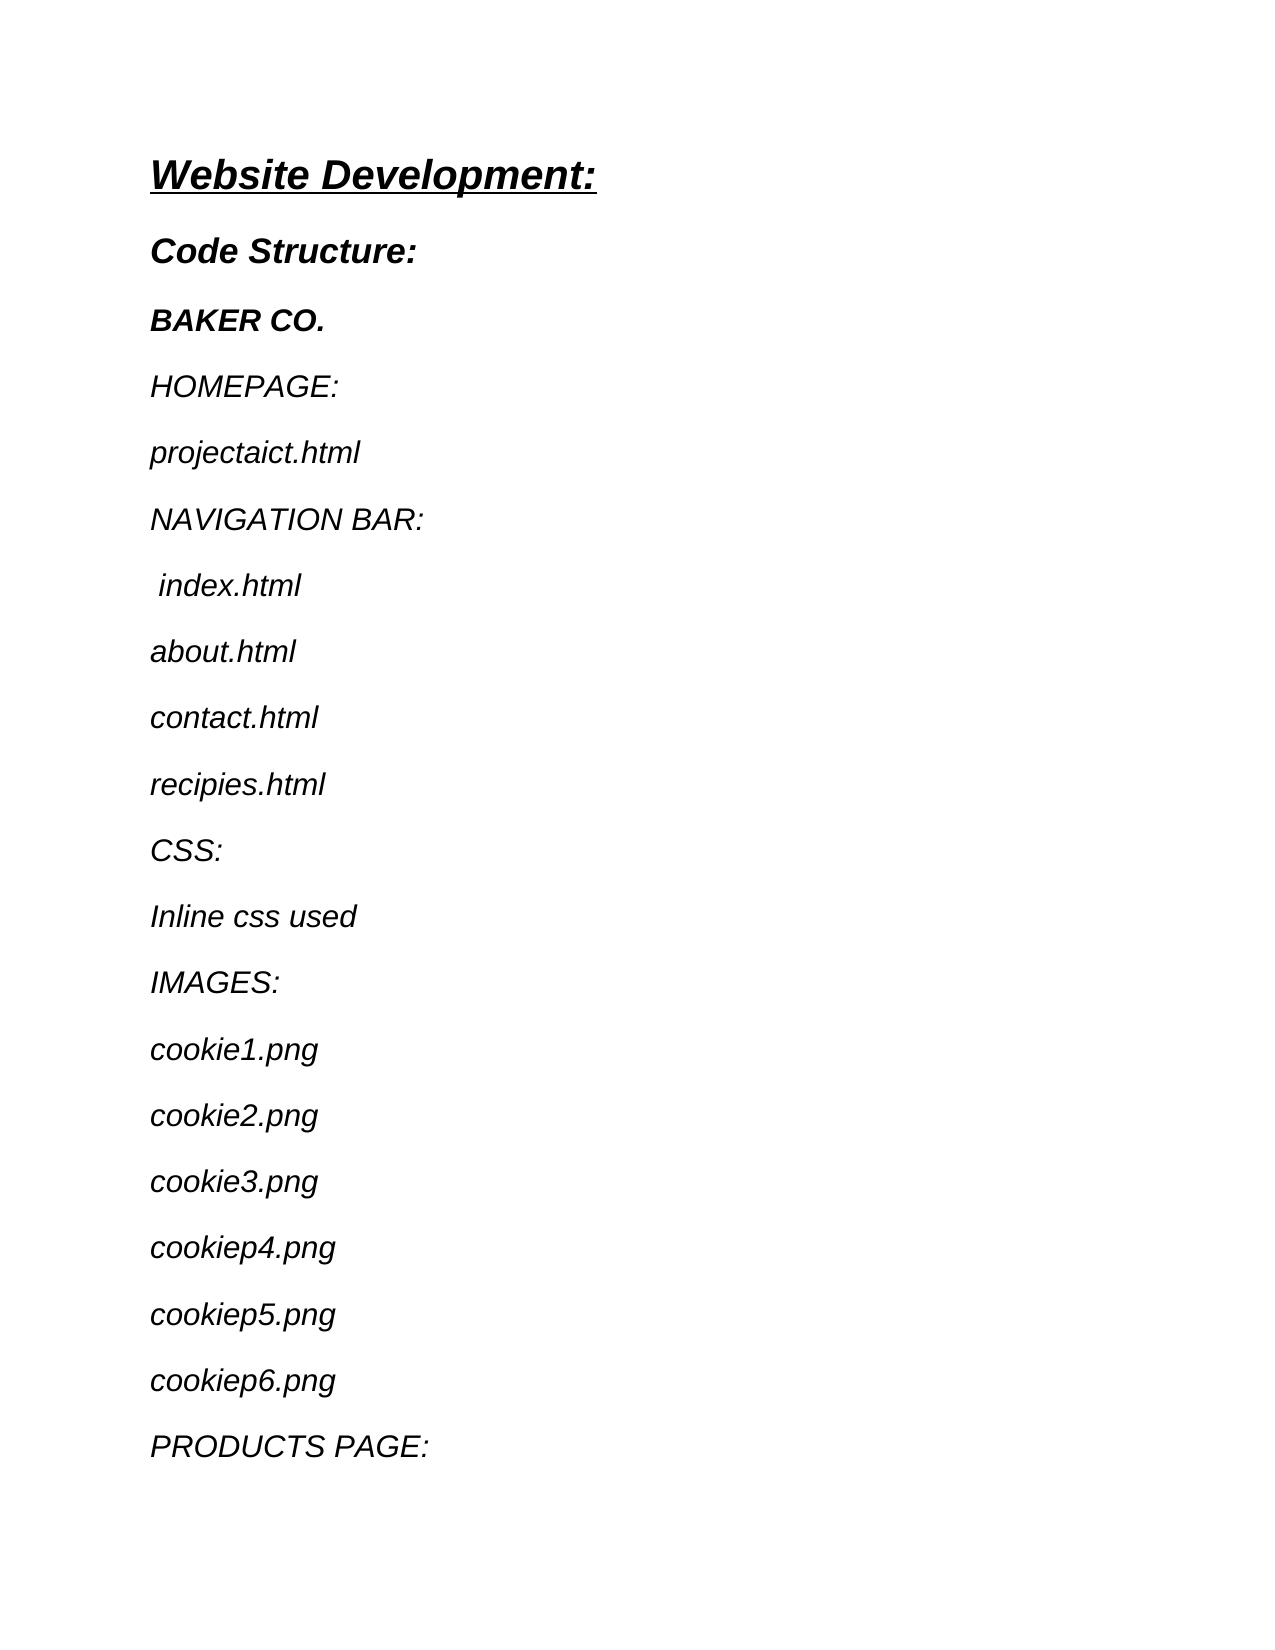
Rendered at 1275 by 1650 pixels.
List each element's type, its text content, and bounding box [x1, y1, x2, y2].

text index.html [150, 567, 1125, 603]
text cookiep4.png [150, 1229, 1125, 1265]
text Code Structure: [150, 230, 1125, 271]
text Website Development: [150, 150, 1125, 198]
text NAVIGATION BAR: [150, 501, 1125, 537]
text contact.html [150, 699, 1125, 735]
text recipies.html [150, 766, 1125, 802]
text about.html [150, 633, 1125, 669]
text cookie2.png [150, 1097, 1125, 1133]
text BAKER CO. [150, 302, 1125, 338]
text PRODUCTS PAGE: [150, 1428, 1125, 1464]
text projectaict.html [150, 434, 1125, 470]
text HOMEPAGE: [150, 368, 1125, 404]
text cookiep6.png [150, 1362, 1125, 1398]
text cookie3.png [150, 1163, 1125, 1199]
text cookiep5.png [150, 1296, 1125, 1332]
text CSS: [150, 832, 1125, 868]
text cookie1.png [150, 1031, 1125, 1067]
text Inline css used [150, 898, 1125, 934]
text IMAGES: [150, 964, 1125, 1000]
